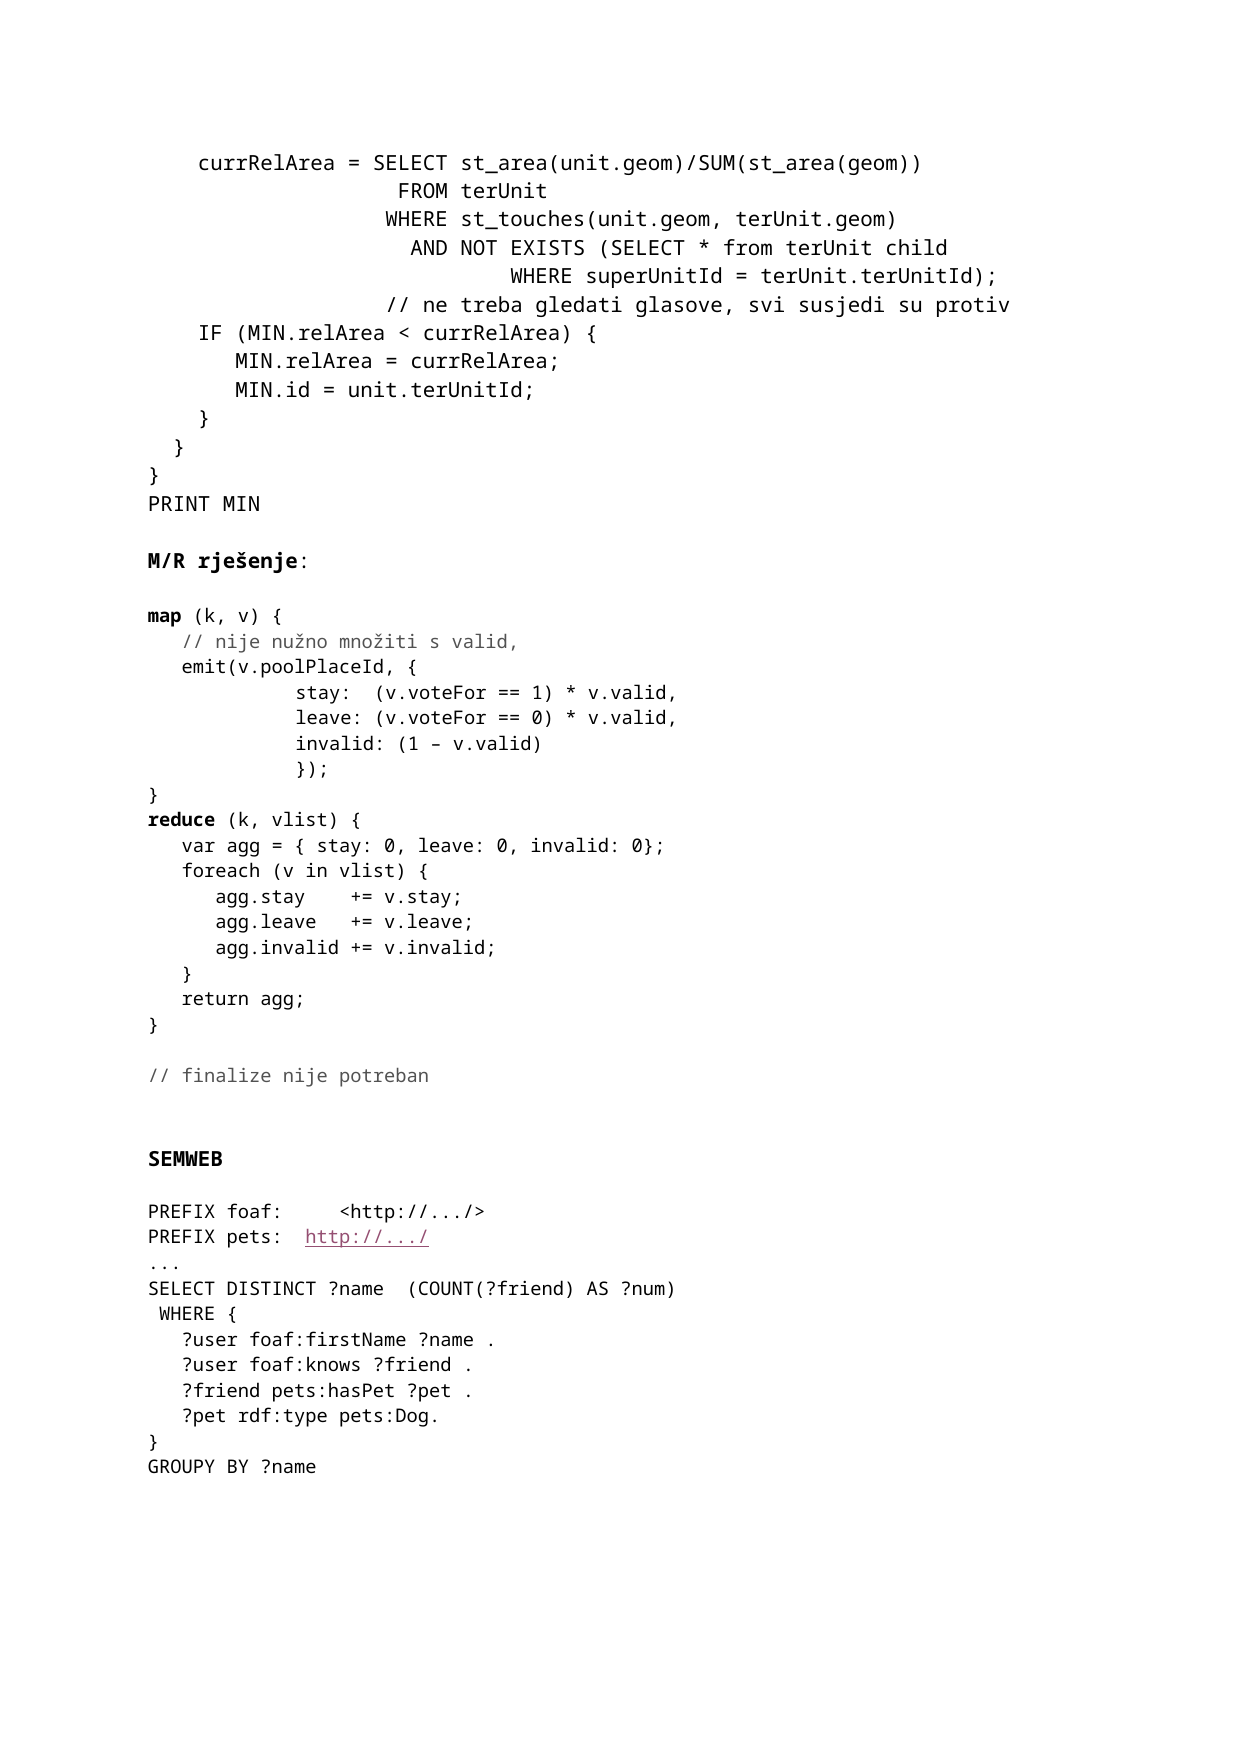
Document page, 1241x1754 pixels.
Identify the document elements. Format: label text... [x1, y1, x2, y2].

text agg.invalid += v.invalid; [148, 934, 1093, 960]
text PRINT MIN [148, 489, 1093, 517]
text // ne treba gledati glasove, svi susjedi su protiv [148, 290, 1093, 318]
text } [148, 1428, 1093, 1453]
text } [148, 432, 1093, 460]
text ... [148, 1249, 1093, 1275]
text agg.leave += v.leave; [148, 909, 1093, 934]
text agg.stay += v.stay; [148, 883, 1093, 909]
text WHERE superUnitId = terUnit.terUnitId); [148, 261, 1093, 290]
text WHERE { ?user foaf:firstName ?name . ?user foaf:knows ?friend . ?friend pets:hasPet ?pet . [148, 1300, 1093, 1402]
text return agg; [148, 985, 1093, 1011]
text } [148, 1011, 1093, 1036]
text leave: (v.voteFor == 0) * v.valid, [221, 705, 1093, 730]
text invalid: (1 – v.valid) [221, 730, 1093, 756]
text M/R rješenje: [148, 546, 1093, 574]
text foreach (v in vlist) { [148, 858, 1093, 883]
text emit(v.poolPlaceId, { [148, 654, 1093, 679]
text SEMWEB [148, 1144, 1093, 1173]
text } [148, 460, 1093, 489]
text MIN.id = unit.terUnitId; [148, 375, 1093, 403]
text } [148, 781, 1093, 807]
text // nije nužno množiti s valid, [148, 628, 1093, 654]
text ?pet rdf:type pets:Dog. [148, 1402, 1093, 1428]
text map (k, v) { [148, 603, 1093, 628]
text stay: (v.voteFor == 1) * v.valid, [221, 679, 1093, 705]
text SELECT DISTINCT ?name (COUNT(?friend) AS ?num) [148, 1275, 1093, 1300]
text var agg = { stay: 0, leave: 0, invalid: 0}; [148, 832, 1093, 858]
text PREFIX foaf: <http://.../> [148, 1198, 1093, 1224]
text // finalize nije potreban [148, 1062, 1093, 1087]
text PREFIX pets: http://.../ [148, 1224, 1093, 1249]
text reduce (k, vlist) { [148, 807, 1093, 832]
text GROUPY BY ?name [148, 1453, 1093, 1479]
text IF (MIN.relArea < currRelArea) { [148, 318, 1093, 347]
text currRelArea = SELECT st_area(unit.geom)/SUM(st_area(geom)) [148, 148, 1093, 176]
text }); [221, 756, 1093, 781]
text MIN.relArea = currRelArea; [148, 347, 1093, 375]
text } [148, 960, 1093, 985]
text AND NOT EXISTS (SELECT * from terUnit child [148, 233, 1093, 261]
text FROM terUnit [148, 176, 1093, 204]
text WHERE st_touches(unit.geom, terUnit.geom) [148, 204, 1093, 233]
text } [148, 403, 1093, 432]
